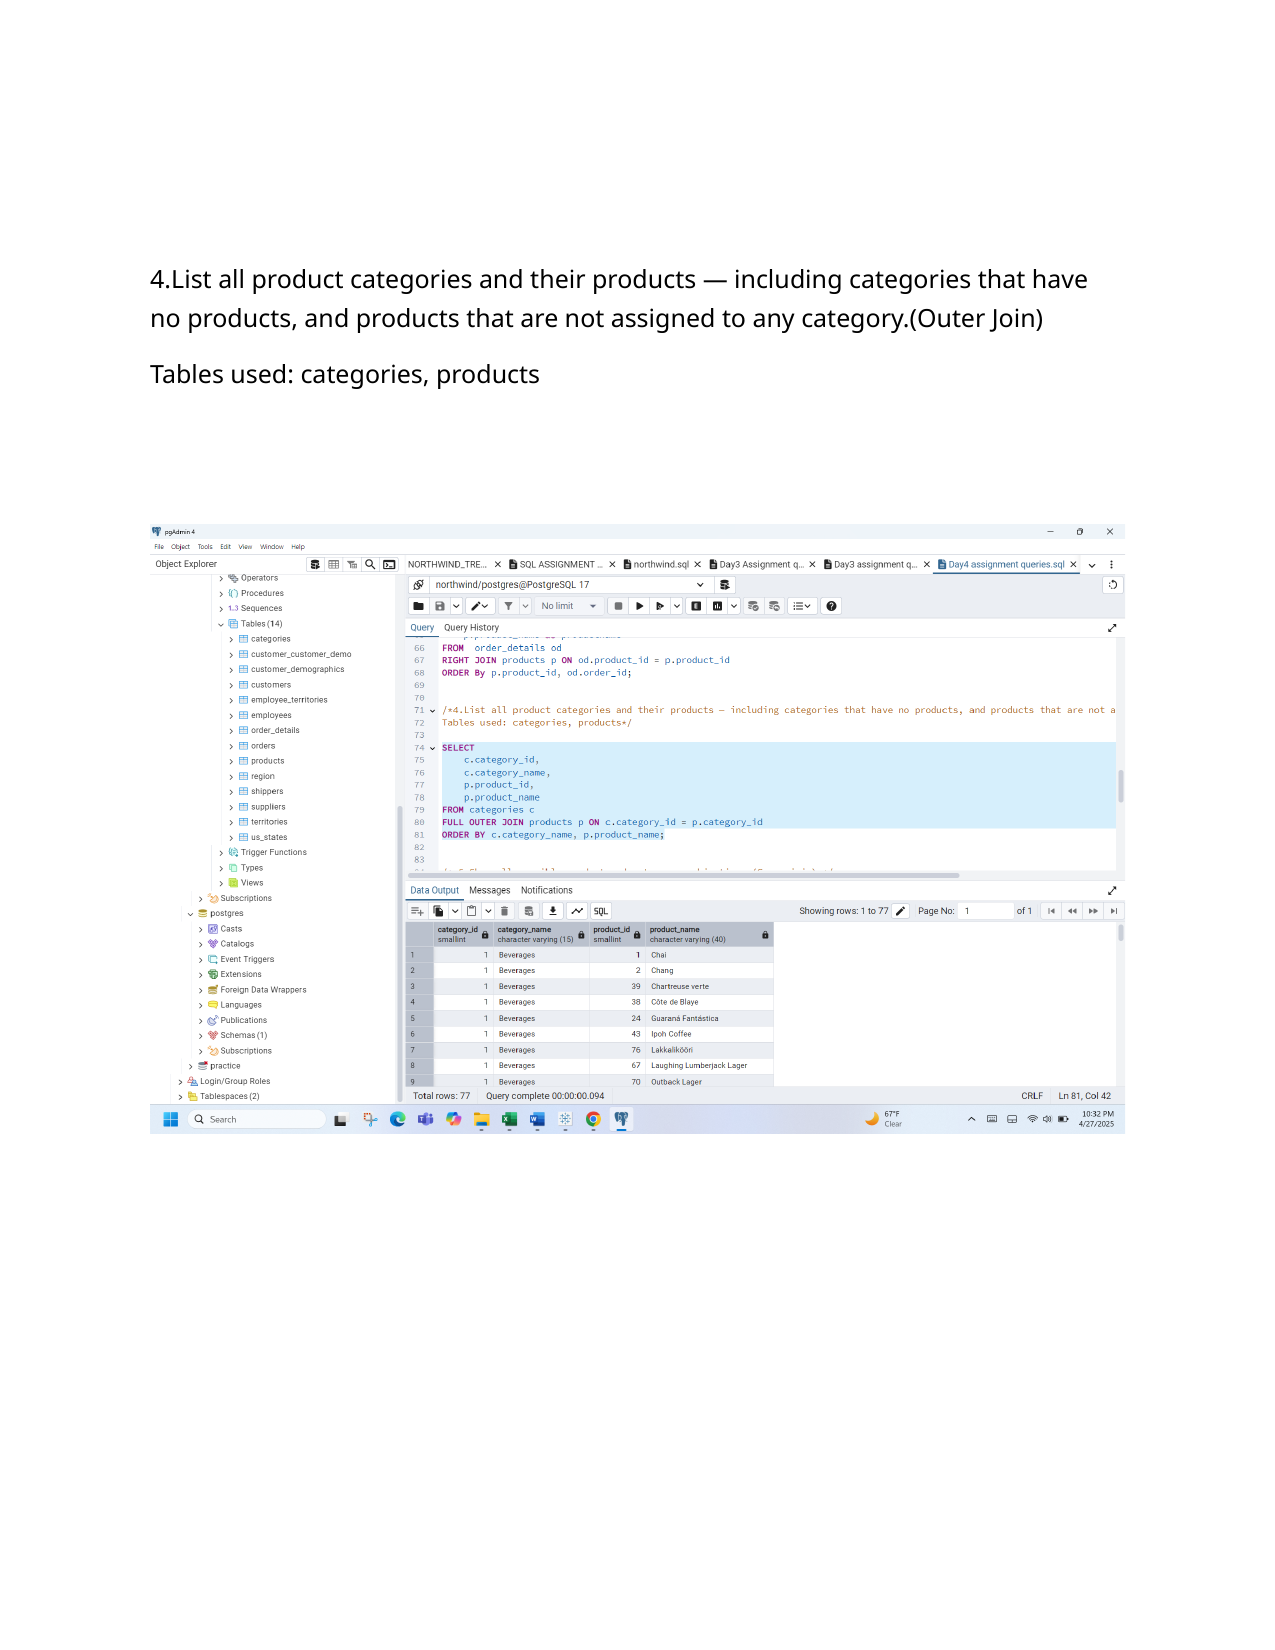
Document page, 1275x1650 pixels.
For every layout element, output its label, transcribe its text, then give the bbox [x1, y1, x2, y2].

picture [150, 524, 1125, 1134]
text Tables used: categories, products [150, 357, 1125, 391]
text 4.List all product categories and their products — including categories that have no products, and products that are not assigned to any category.(Outer Join) [150, 262, 1125, 335]
